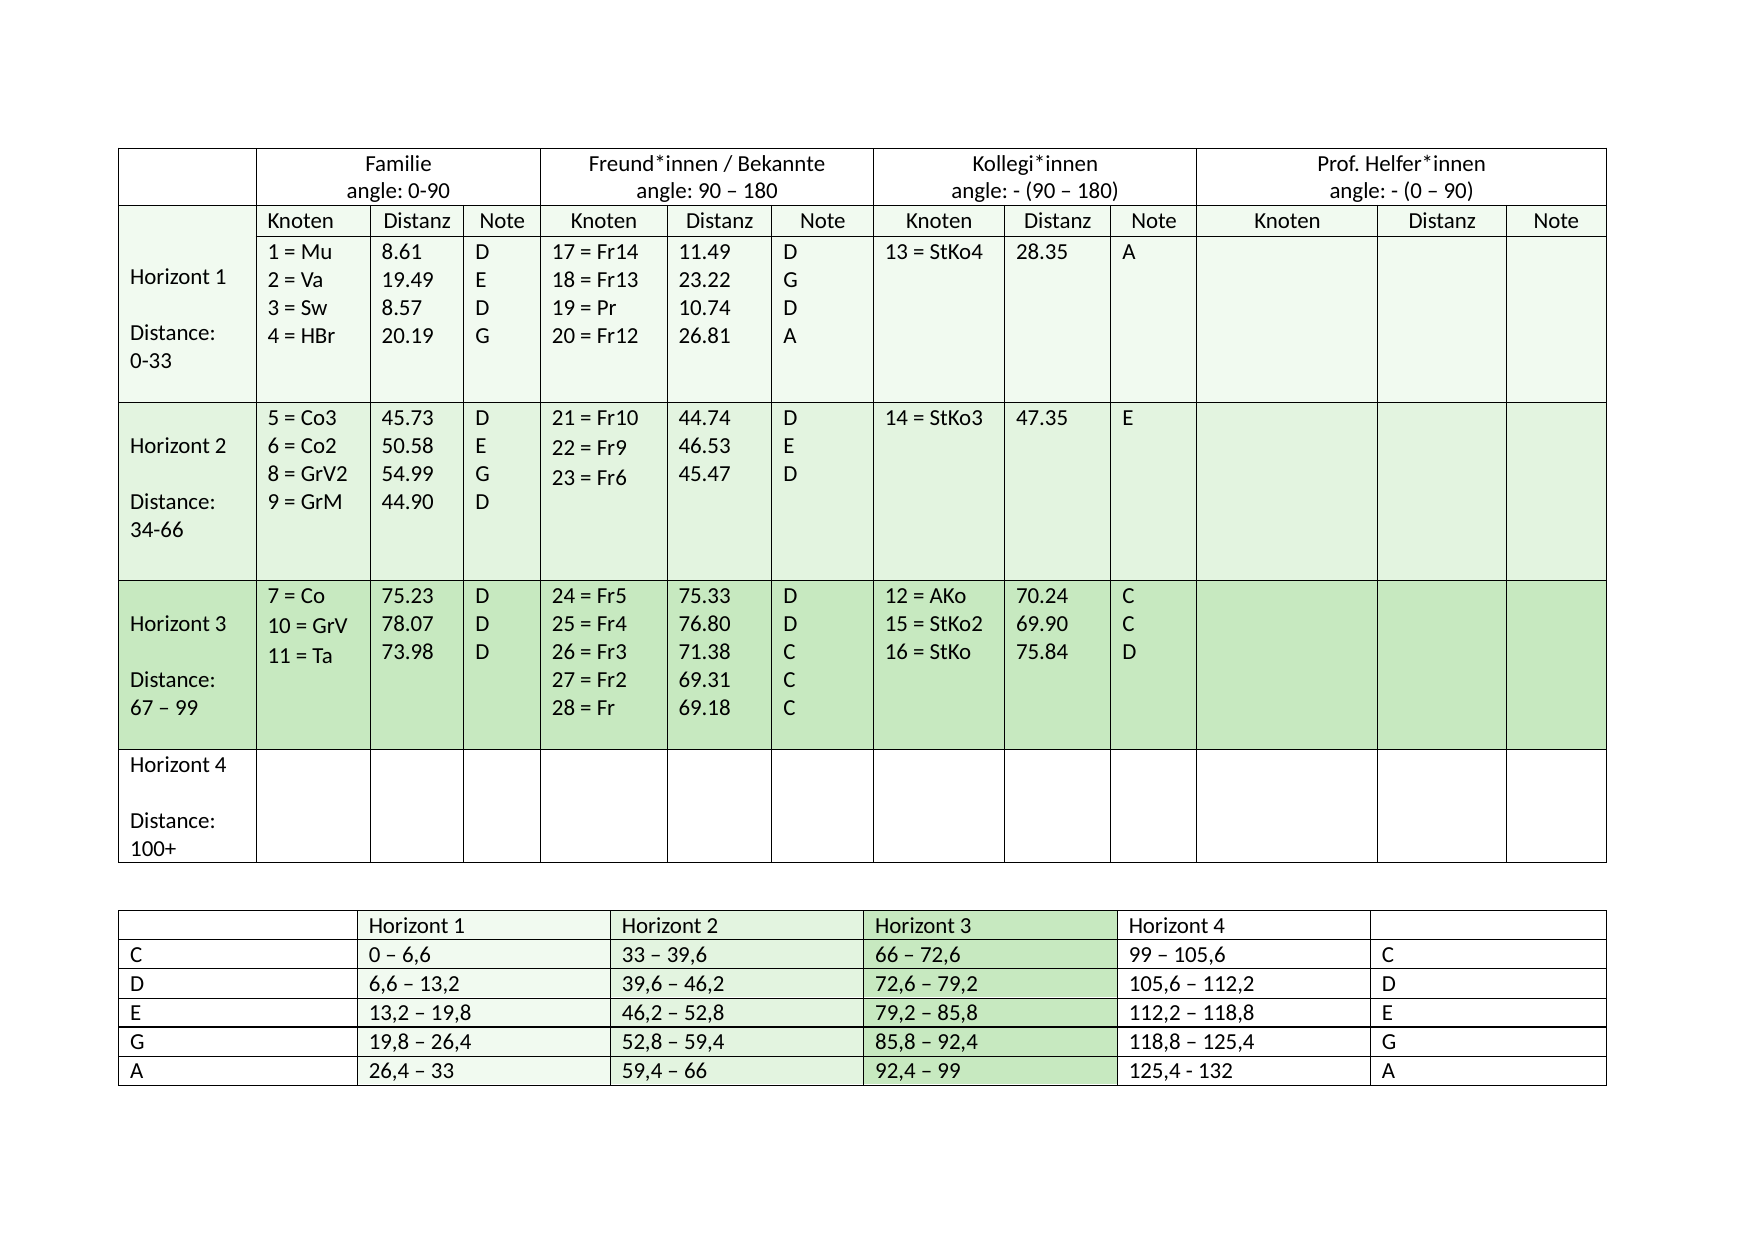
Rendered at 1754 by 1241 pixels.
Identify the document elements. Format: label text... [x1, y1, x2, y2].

table_cell D E D G [464, 237, 540, 402]
table_cell 0 – 6,6 [358, 940, 610, 968]
table_cell [1378, 237, 1506, 402]
table_cell 8.61 19.49 8.57 20.19 [371, 237, 463, 402]
table_cell 47.35 [1005, 403, 1110, 580]
table_cell Note [1111, 206, 1196, 236]
table_cell 112,2 – 118,8 [1118, 999, 1370, 1026]
table_cell [1507, 750, 1606, 862]
table_cell Knoten [541, 206, 667, 236]
table_cell C [119, 940, 357, 968]
table_cell C [1371, 940, 1606, 968]
table_cell G [1371, 1028, 1606, 1056]
table_header [1371, 911, 1606, 939]
table_cell 45.73 50.58 54.99 44.90 [371, 403, 463, 580]
table_cell 39,6 – 46,2 [611, 969, 863, 997]
table_cell Distanz [668, 206, 771, 236]
table_header Kollegi*innen angle: - (90 – 180) [874, 149, 1196, 205]
table_cell [1111, 750, 1196, 862]
table_header Familie angle: 0-90 [257, 149, 540, 205]
table_cell D [119, 969, 357, 997]
table_cell [257, 750, 370, 862]
table_cell Distanz [1378, 206, 1506, 236]
table_header [119, 149, 256, 205]
table_cell [1197, 750, 1377, 862]
table_cell Knoten [1197, 206, 1377, 236]
table_cell 33 – 39,6 [611, 940, 863, 968]
table_cell Knoten [257, 206, 370, 236]
table_cell E [119, 999, 357, 1026]
table_cell 12 = AKo 15 = StKo2 16 = StKo [874, 581, 1004, 749]
table_cell 99 – 105,6 [1118, 940, 1370, 968]
table_cell 13 = StKo4 [874, 237, 1004, 402]
table_cell 6,6 – 13,2 [358, 969, 610, 997]
table_cell [1378, 403, 1506, 580]
table_cell 14 = StKo3 [874, 403, 1004, 580]
table_cell [1197, 237, 1377, 402]
table_cell D D C C C [772, 581, 873, 749]
table_cell A [1371, 1057, 1606, 1084]
table_cell D G D A [772, 237, 873, 402]
table_cell [1378, 750, 1506, 862]
table_cell 105,6 – 112,2 [1118, 969, 1370, 997]
table_cell 7 = Co 10 = GrV 11 = Ta [257, 581, 370, 749]
table_cell 13,2 – 19,8 [358, 999, 610, 1026]
table_cell 125,4 - 132 [1118, 1057, 1370, 1084]
table_header Horizont 1 [358, 911, 610, 939]
table_cell Horizont 2 Distance: 34-66 [119, 403, 256, 580]
table_cell [1507, 581, 1606, 749]
table_cell Note [1507, 206, 1606, 236]
table_cell Horizont 3 Distance: 67 – 99 [119, 581, 256, 749]
table_cell [464, 750, 540, 862]
table_cell E [1111, 403, 1196, 580]
table_cell 17 = Fr14 18 = Fr13 19 = Pr 20 = Fr12 [541, 237, 667, 402]
table_cell A [119, 1057, 357, 1084]
table_cell 19,8 – 26,4 [358, 1028, 610, 1056]
table_cell [1005, 750, 1110, 862]
table_cell [874, 750, 1004, 862]
table_cell G [119, 1028, 357, 1056]
table_cell [541, 750, 667, 862]
table_cell Horizont 4 Distance: 100+ [119, 750, 256, 862]
table_cell Horizont 1 Distance: 0-33 [119, 206, 256, 402]
table_cell 24 = Fr5 25 = Fr4 26 = Fr3 27 = Fr2 28 = Fr [541, 581, 667, 749]
table_cell [668, 750, 771, 862]
table_cell Knoten [874, 206, 1004, 236]
table_cell 46,2 – 52,8 [611, 999, 863, 1026]
table_cell 11.49 23.22 10.74 26.81 [668, 237, 771, 402]
table_cell Distanz [1005, 206, 1110, 236]
table_cell 75.23 78.07 73.98 [371, 581, 463, 749]
table_cell D E G D [464, 403, 540, 580]
table_cell 85,8 – 92,4 [864, 1028, 1117, 1056]
table_header Prof. Helfer*innen angle: - (0 – 90) [1197, 149, 1606, 205]
table_cell E [1371, 999, 1606, 1026]
table_cell 1 = Mu 2 = Va 3 = Sw 4 = HBr [257, 237, 370, 402]
table_cell A [1111, 237, 1196, 402]
table_cell D E D [772, 403, 873, 580]
table_cell 52,8 – 59,4 [611, 1028, 863, 1056]
table_cell Note [464, 206, 540, 236]
table_cell 70.24 69.90 75.84 [1005, 581, 1110, 749]
table_cell [772, 750, 873, 862]
table_cell Note [772, 206, 873, 236]
table_cell 79,2 – 85,8 [864, 999, 1117, 1026]
table_cell 26,4 – 33 [358, 1057, 610, 1084]
table_cell 66 – 72,6 [864, 940, 1117, 968]
table_cell C C D [1111, 581, 1196, 749]
table_cell 59,4 – 66 [611, 1057, 863, 1084]
table_cell D [1371, 969, 1606, 997]
table_header Horizont 2 [611, 911, 863, 939]
table_cell 28.35 [1005, 237, 1110, 402]
table_cell 44.74 46.53 45.47 [668, 403, 771, 580]
table_cell 72,6 – 79,2 [864, 969, 1117, 997]
table_cell D D D [464, 581, 540, 749]
table_cell 5 = Co3 6 = Co2 8 = GrV2 9 = GrM [257, 403, 370, 580]
table_header Horizont 4 [1118, 911, 1370, 939]
table_cell 75.33 76.80 71.38 69.31 69.18 [668, 581, 771, 749]
table_cell 118,8 – 125,4 [1118, 1028, 1370, 1056]
table_cell [371, 750, 463, 862]
table_cell 92,4 – 99 [864, 1057, 1117, 1084]
table_cell [1507, 403, 1606, 580]
table_cell [1197, 403, 1377, 580]
table_cell [1507, 237, 1606, 402]
table_header Freund*innen / Bekannte angle: 90 – 180 [541, 149, 873, 205]
table_cell Distanz [371, 206, 463, 236]
table_cell [1378, 581, 1506, 749]
table_header Horizont 3 [864, 911, 1117, 939]
table_cell [1197, 581, 1377, 749]
table_header [119, 911, 357, 939]
table_cell 21 = Fr10 22 = Fr9 23 = Fr6 [541, 403, 667, 580]
